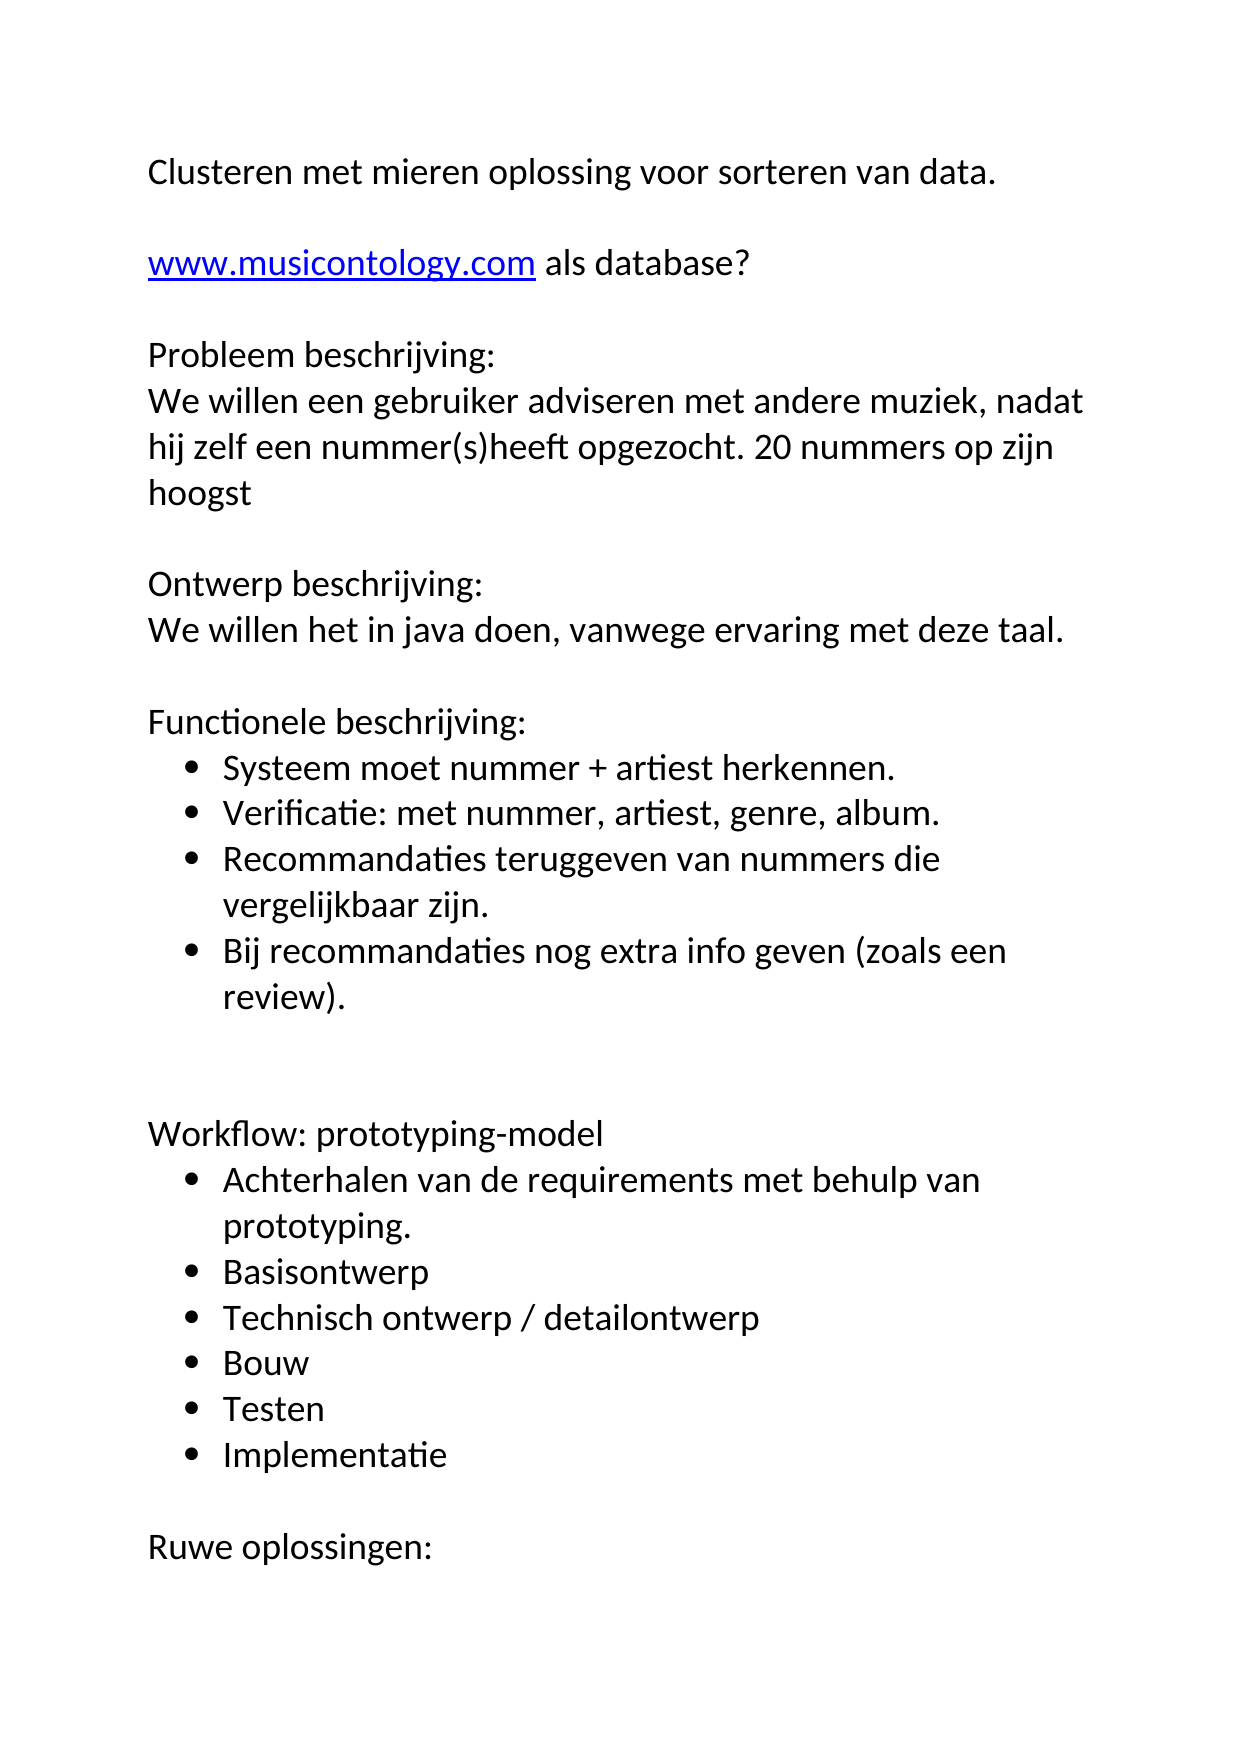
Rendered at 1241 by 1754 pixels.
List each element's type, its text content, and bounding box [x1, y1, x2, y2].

list Basisontwerp [185, 1248, 1093, 1293]
list Achterhalen van de requirements met behulp van prototyping. [185, 1156, 1093, 1248]
text www.musicontology.com als database? [148, 239, 1093, 285]
list Recommandaties teruggeven van nummers die vergelijkbaar zijn. [185, 835, 1093, 927]
text Probleem beschrijving: [148, 331, 1093, 377]
text Ruwe oplossingen: [148, 1523, 1093, 1568]
list Testen [185, 1385, 1093, 1431]
text We willen het in java doen, vanwege ervaring met deze taal. [148, 606, 1093, 652]
text Workflow: prototyping-model [148, 1110, 1093, 1156]
text We willen een gebruiker adviseren met andere muziek, nadat hij zelf een nummer(s)heeft opgezocht. 20 nummers op zijn hoogst [148, 377, 1093, 514]
text Functionele beschrijving: [148, 698, 1093, 743]
text Ontwerp beschrijving: [148, 560, 1093, 606]
list Verificatie: met nummer, artiest, genre, album. [185, 789, 1093, 835]
text Clusteren met mieren oplossing voor sorteren van data. [148, 148, 1093, 193]
list Technisch ontwerp / detailontwerp [185, 1293, 1093, 1339]
list Implementatie [185, 1431, 1093, 1477]
list Bouw [185, 1339, 1093, 1385]
list Bij recommandaties nog extra info geven (zoals een review). [185, 927, 1093, 1018]
list Systeem moet nummer + artiest herkennen. [185, 743, 1093, 789]
